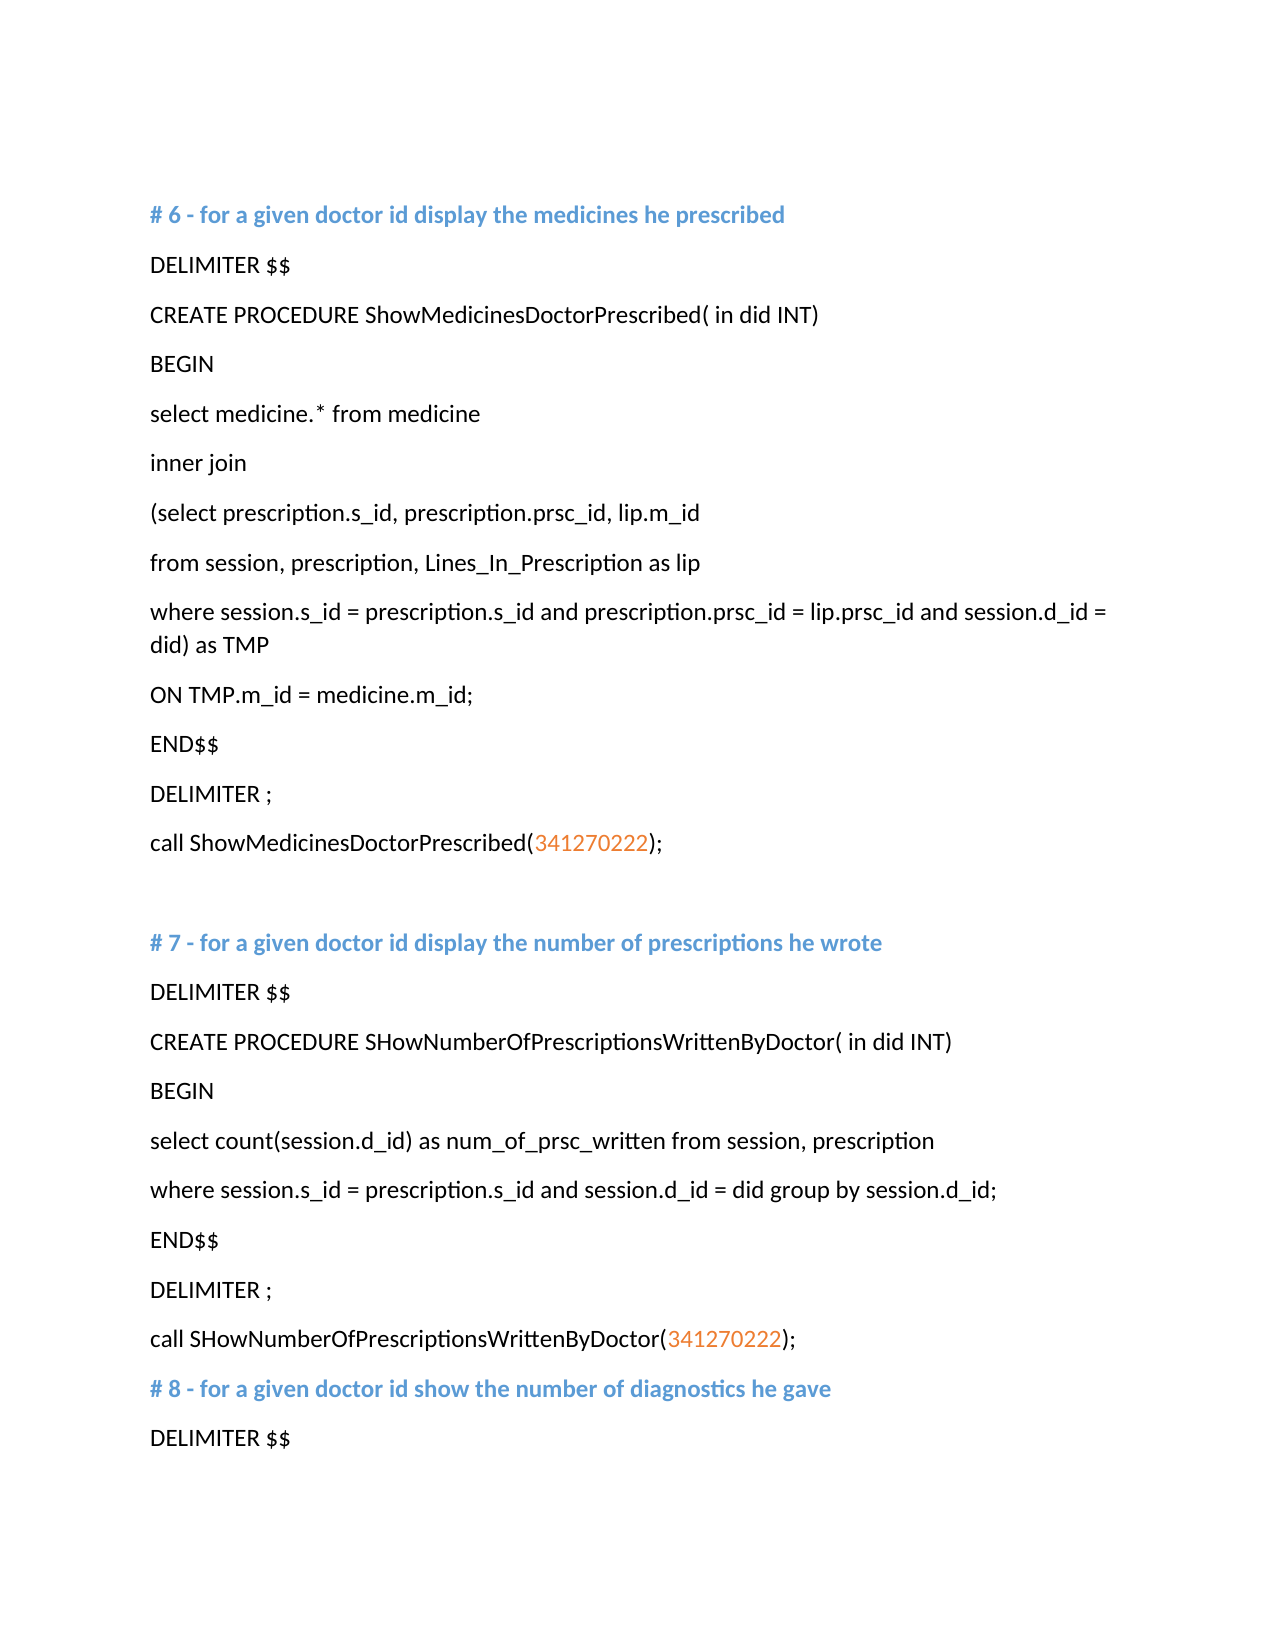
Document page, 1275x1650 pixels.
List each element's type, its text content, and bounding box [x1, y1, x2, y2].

text END$$ [150, 1224, 1125, 1255]
text select count(session.d_id) as num_of_prsc_written from session, prescription [150, 1125, 1125, 1156]
text where session.s_id = prescription.s_id and prescription.prsc_id = lip.prsc_id and session.d_id = did) as TMP [150, 596, 1125, 660]
text where session.s_id = prescription.s_id and session.d_id = did group by session.d_id; [150, 1174, 1125, 1205]
text ON TMP.m_id = medicine.m_id; [150, 679, 1125, 709]
text # 6 - for a given doctor id display the medicines he prescribed [150, 199, 1125, 230]
text DELIMITER $$ [150, 976, 1125, 1007]
text # 8 - for a given doctor id show the number of diagnostics he gave [150, 1373, 1125, 1403]
text DELIMITER $$ [150, 249, 1125, 280]
text DELIMITER $$ [150, 1422, 1125, 1453]
text CREATE PROCEDURE ShowMedicinesDoctorPrescribed( in did INT) [150, 299, 1125, 329]
text BEGIN [150, 348, 1125, 379]
text select medicine.* from medicine [150, 398, 1125, 428]
text END$$ [150, 728, 1125, 759]
text # 7 - for a given doctor id display the number of prescriptions he wrote [150, 927, 1125, 957]
text DELIMITER ; [150, 778, 1125, 808]
text inner join [150, 447, 1125, 478]
text call ShowMedicinesDoctorPrescribed(341270222); [150, 827, 1125, 858]
text CREATE PROCEDURE SHowNumberOfPrescriptionsWrittenByDoctor( in did INT) [150, 1026, 1125, 1056]
text (select prescription.s_id, prescription.prsc_id, lip.m_id [150, 497, 1125, 528]
text DELIMITER ; [150, 1274, 1125, 1304]
text from session, prescription, Lines_In_Prescription as lip [150, 547, 1125, 577]
text BEGIN [150, 1075, 1125, 1106]
text call SHowNumberOfPrescriptionsWrittenByDoctor(341270222); [150, 1323, 1125, 1354]
